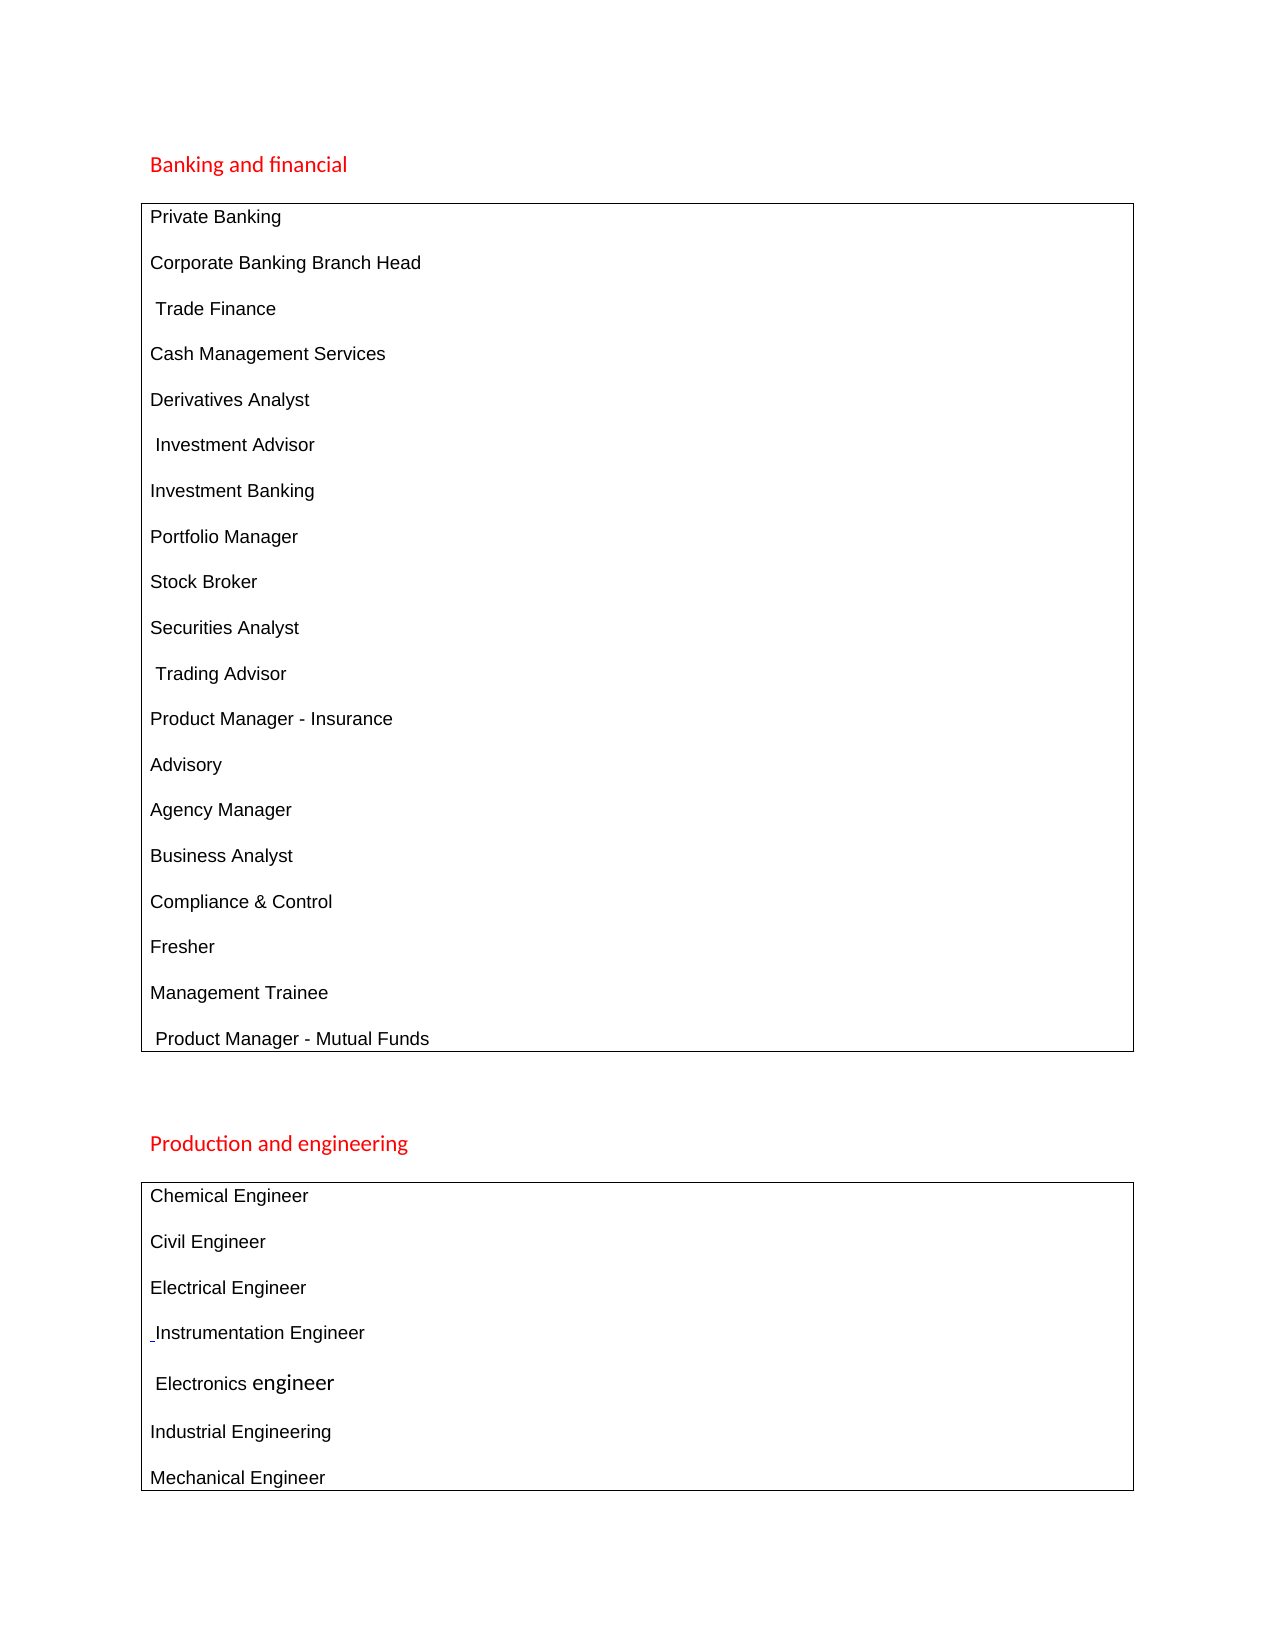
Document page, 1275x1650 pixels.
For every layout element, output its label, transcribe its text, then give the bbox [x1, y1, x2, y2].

text Compliance & Control [142, 887, 1133, 912]
text Production and engineering [150, 1129, 1125, 1157]
text Trading Advisor [142, 659, 1133, 684]
text Trade Finance [142, 294, 1133, 319]
text Product Manager - Insurance [142, 705, 1133, 729]
text Agency Manager [142, 796, 1133, 821]
text Stock Broker [142, 568, 1133, 593]
text Chemical Engineer [142, 1183, 1133, 1207]
text Product Manager - Mutual Funds [142, 1024, 1133, 1051]
text Civil Engineer [142, 1228, 1133, 1252]
text Corporate Banking Branch Head [142, 249, 1133, 273]
text Industrial Engineering [142, 1418, 1133, 1442]
text Investment Advisor [142, 431, 1133, 456]
text Electronics engineer [142, 1365, 1133, 1396]
text Instrumentation Engineer [142, 1319, 1133, 1344]
text Portfolio Manager [142, 522, 1133, 547]
text Securities Analyst [142, 614, 1133, 638]
text Management Trainee [142, 979, 1133, 1003]
text Derivatives Analyst [142, 386, 1133, 410]
text Banking and financial [150, 150, 1125, 178]
text Business Analyst [142, 842, 1133, 866]
text Advisory [142, 751, 1133, 775]
text Investment Banking [142, 477, 1133, 501]
text Cash Management Services [142, 340, 1133, 364]
text Private Banking [142, 204, 1133, 228]
text Electrical Engineer [142, 1273, 1133, 1298]
text Fresher [142, 933, 1133, 958]
text Mechanical Engineer [142, 1463, 1133, 1490]
